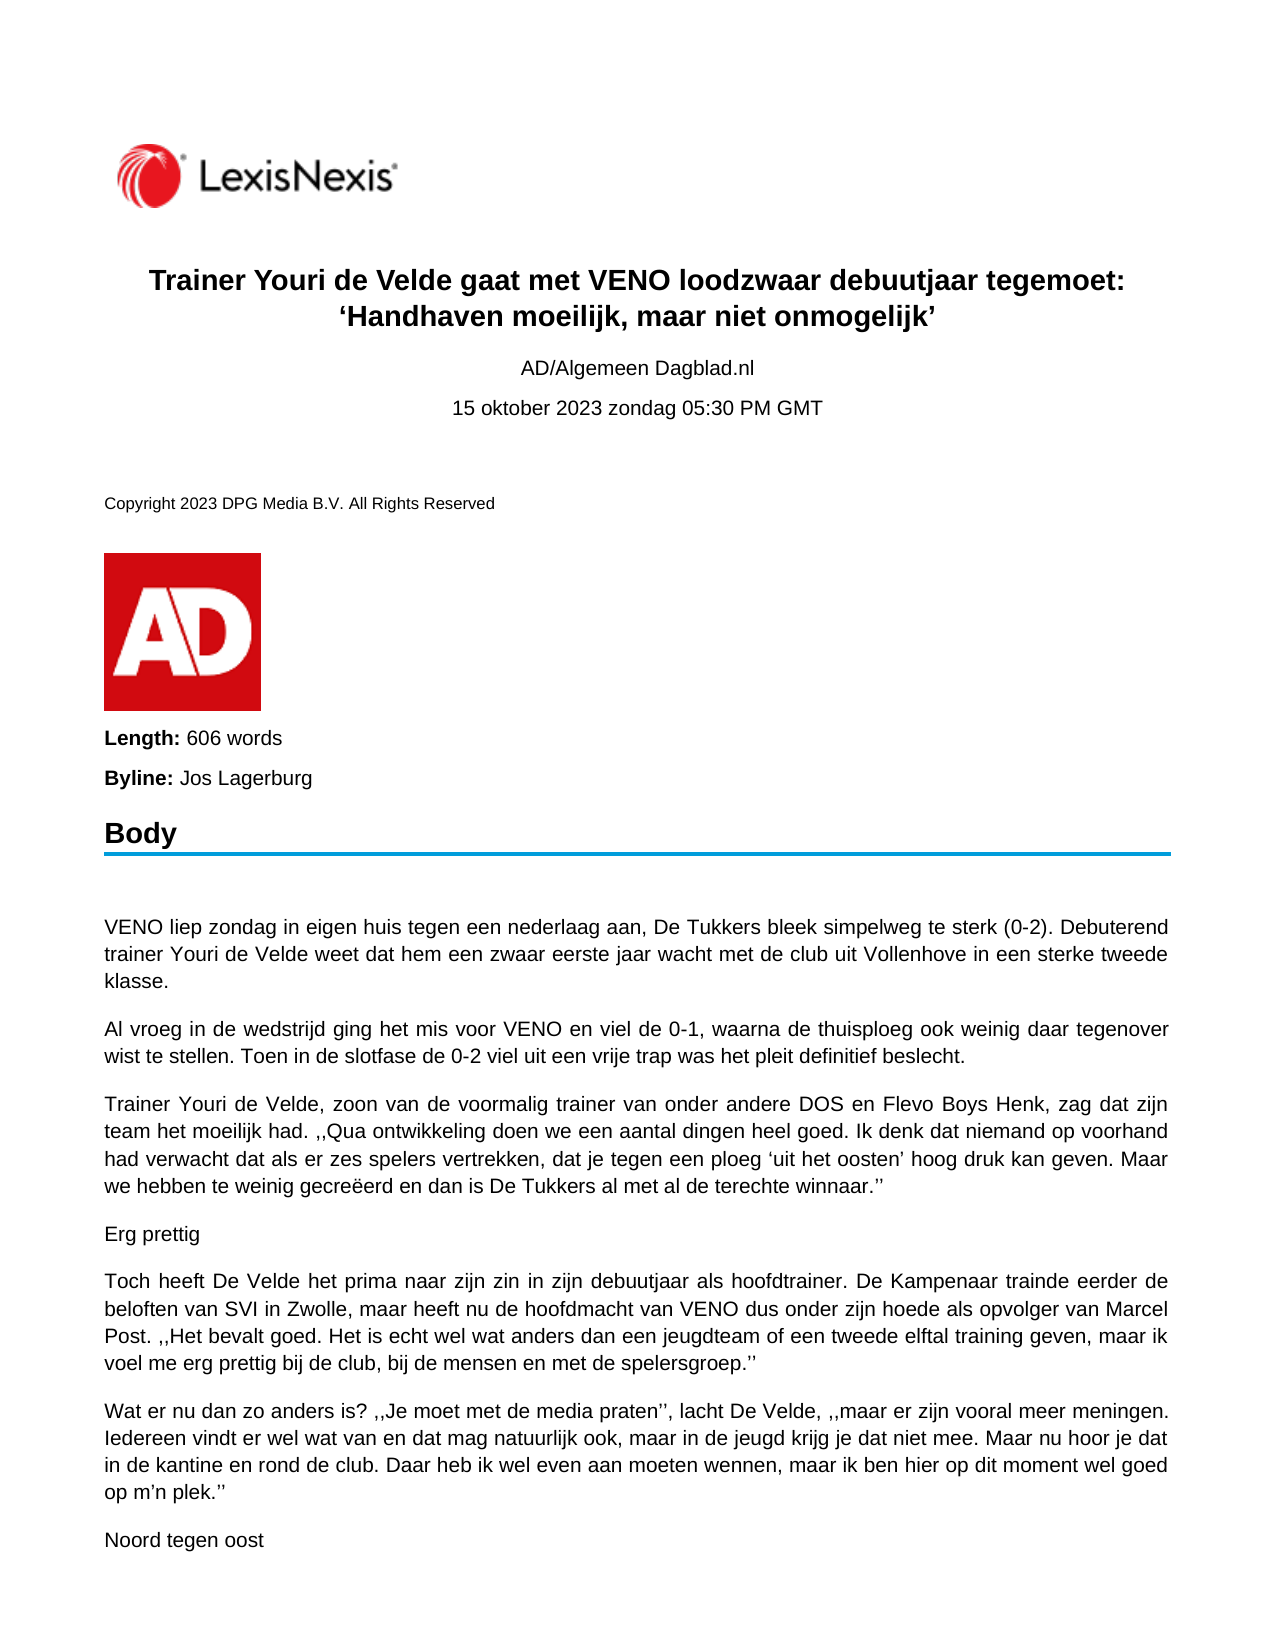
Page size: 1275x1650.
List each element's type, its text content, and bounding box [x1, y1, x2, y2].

text VENO liep zondag in eigen huis tegen een nederlaag aan, De Tukkers bleek simpelweg te sterk (0-2). Debuterend trainer Youri de Velde weet dat hem een zwaar eerste jaar wacht met de club uit Vollenhove in een sterke tweede klasse. [104, 912, 1171, 993]
text 15 oktober 2023 zondag 05:30 PM GMT [104, 393, 1171, 420]
text Noord tegen oost [104, 1524, 1171, 1552]
text Wat er nu dan zo anders is? ,,Je moet met de media praten’’, lacht De Velde, ,,maar er zijn vooral meer meningen. Iedereen vindt er wel wat van en dat mag natuurlijk ook, maar in de jeugd krijg je dat niet mee. Maar nu hoor je dat in de kantine en rond de club. Daar heb ik wel even aan moeten wennen, maar ik ben hier op dit moment wel goed op m’n plek.’’ [104, 1395, 1171, 1504]
text Byline: Jos Lagerburg [104, 762, 1171, 789]
text Body [104, 814, 1171, 850]
text Erg prettig [104, 1218, 1171, 1245]
text Al vroeg in de wedstrijd ging het mis voor VENO en viel de 0-1, waarna de thuisploeg ook weinig daar tegenover wist te stellen. Toen in de slotfase de 0-2 viel uit een vrije trap was het pleit definitief beslecht. [104, 1014, 1171, 1068]
text Trainer Youri de Velde, zoon van de voormalig trainer van onder andere DOS en Flevo Boys Henk, zag dat zijn team het moeilijk had. ,,Qua ontwikkeling doen we een aantal dingen heel goed. Ik denk dat niemand op voorhand had verwacht dat als er zes spelers vertrekken, dat je tegen een ploeg ‘uit het oosten’ hoog druk kan geven. Maar we hebben te weinig gecreëerd en dan is De Tukkers al met al de terechte winnaar.’’ [104, 1089, 1171, 1197]
text Copyright 2023 DPG Media B.V. All Rights Reserved [104, 461, 1171, 513]
picture [104, 144, 412, 208]
text Length: 606 words [104, 723, 1171, 750]
subtitle Trainer Youri de Velde gaat met VENO loodzwaar debuutjaar tegemoet: ‘Handhaven moeilijk, maar niet onmogelijk’ [104, 261, 1171, 332]
text Toch heeft De Velde het prima naar zijn zin in zijn debuutjaar als hoofdtrainer. De Kampenaar trainde eerder de beloften van SVI in Zwolle, maar heeft nu de hoofdmacht van VENO dus onder zijn hoede als opvolger van Marcel Post. ,,Het bevalt goed. Het is echt wel wat anders dan een jeugdteam of een tweede elftal training geven, maar ik voel me erg prettig bij de club, bij de mensen en met de spelersgroep.’’ [104, 1266, 1171, 1374]
picture [104, 553, 261, 711]
text AD/Algemeen Dagblad.nl [104, 353, 1171, 380]
